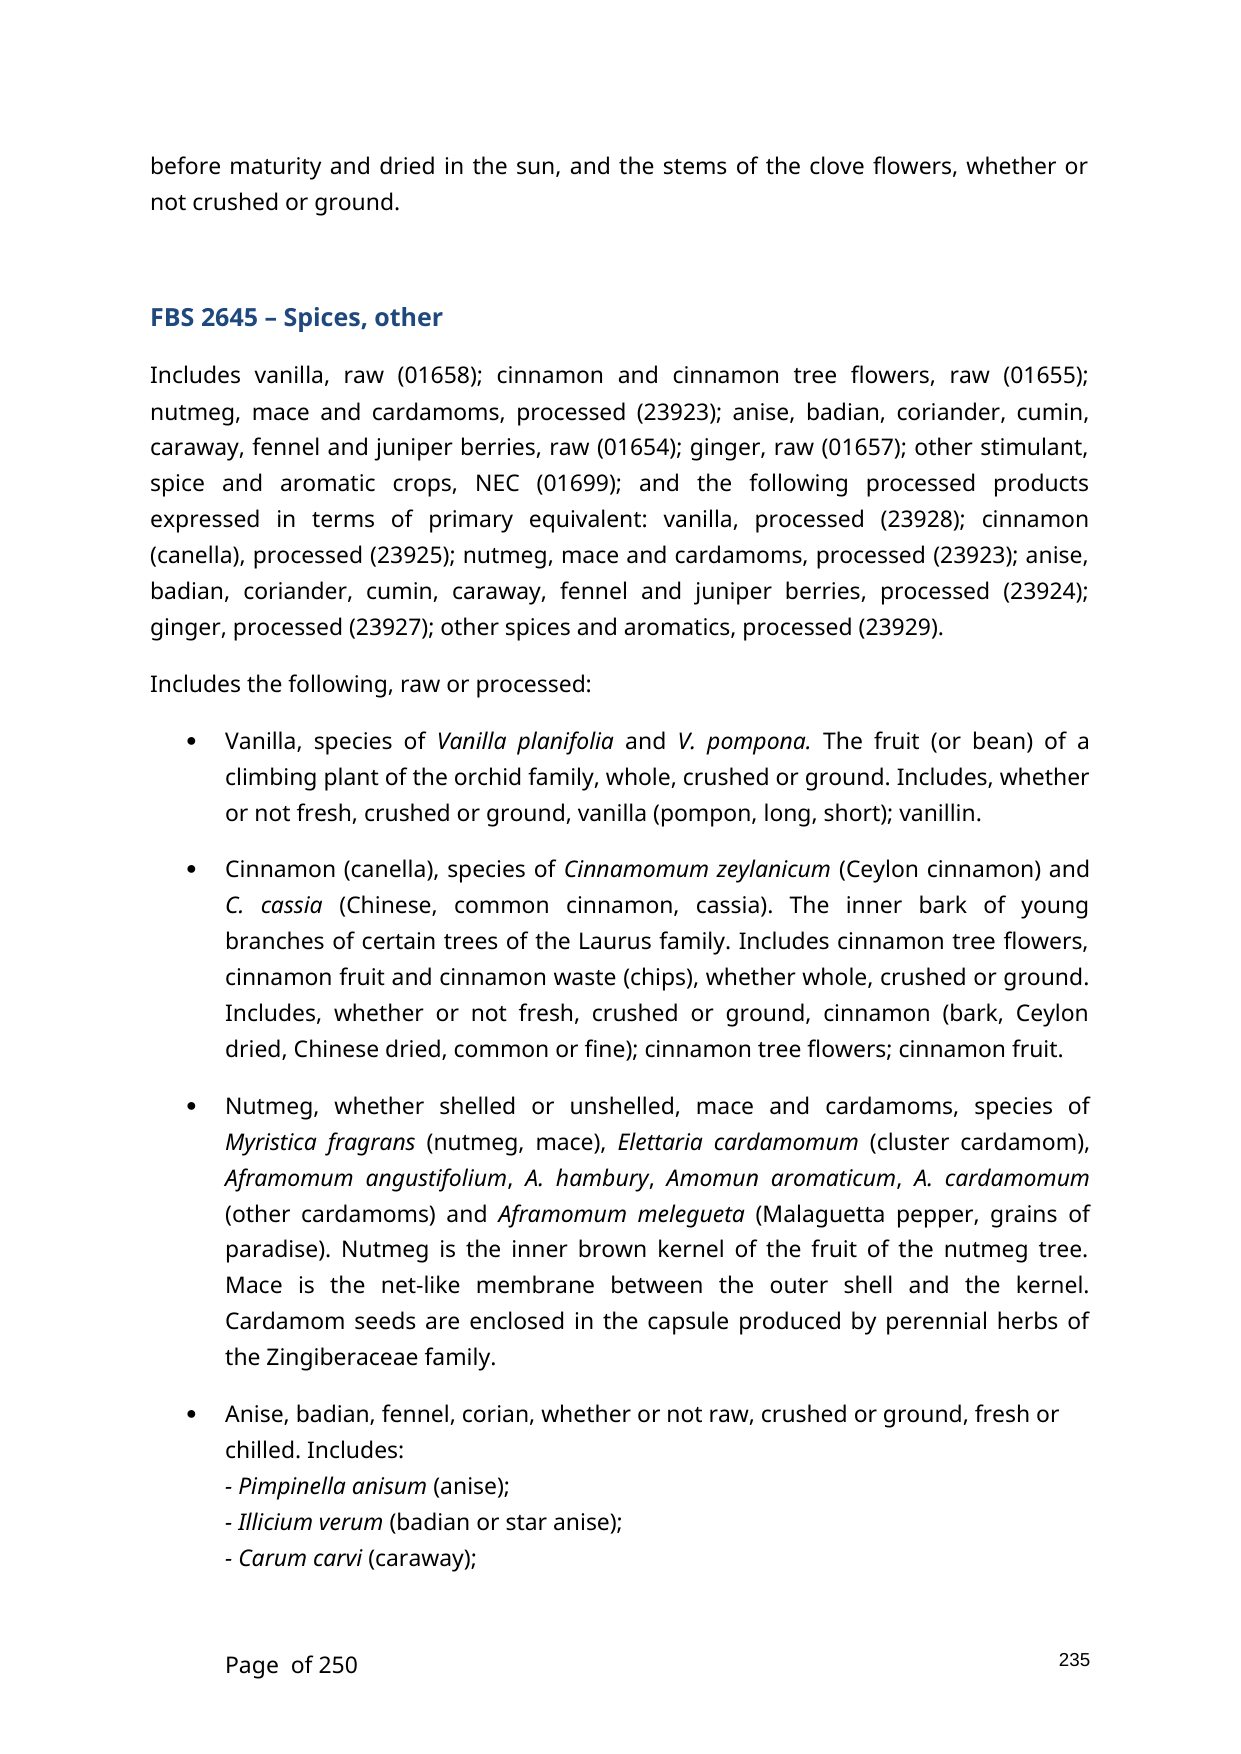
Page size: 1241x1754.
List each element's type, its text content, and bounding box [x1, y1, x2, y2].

text Includes the following, raw or processed: [150, 668, 1090, 699]
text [150, 150, 1090, 217]
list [187, 1398, 1090, 1573]
subtitle FBS 2645 – Spices, other [150, 299, 1090, 333]
list Vanilla, species of Vanilla planifolia and V. pompona. The fruit (or bean) of a climbing plant of the orchid family, whole, crushed or ground. Includes, whether or not fresh, crushed or ground, vanilla (pompon, long, short); vanillin. [187, 724, 1090, 828]
text Includes vanilla, raw (01658); cinnamon and cinnamon tree flowers, raw (01655); nutmeg, mace and cardamoms, processed (23923); anise, badian, coriander, cumin, caraway, fennel and juniper berries, raw (01654); ginger, raw (01657); other stimulant, spice and aromatic crops, NEC (01699); and the following processed products expressed in terms of primary equivalent: vanilla, processed (23928); cinnamon (canella), processed (23925); nutmeg, mace and cardamoms, processed (23923); anise, badian, coriander, cumin, caraway, fennel and juniper berries, processed (23924); ginger, processed (23927); other spices and aromatics, processed (23929). [150, 359, 1090, 642]
list Cinnamon (canella), species of Cinnamomum zeylanicum (Ceylon cinnamon) and C. cassia (Chinese, common cinnamon, cassia). The inner bark of young branches of certain trees of the Laurus family. Includes cinnamon tree flowers, cinnamon fruit and cinnamon waste (chips), whether whole, crushed or ground. Includes, whether or not fresh, crushed or ground, cinnamon (bark, Ceylon dried, Chinese dried, common or fine); cinnamon tree flowers; cinnamon fruit. [187, 853, 1090, 1064]
list Nutmeg, whether shelled or unshelled, mace and cardamoms, species of Myristica fragrans (nutmeg, mace), Elettaria cardamomum (cluster cardamom), Aframomum angustifolium, A. hambury, Amomun aromaticum, A. cardamomum (other cardamoms) and Aframomum melegueta (Malaguetta pepper, grains of paradise). Nutmeg is the inner brown kernel of the fruit of the nutmeg tree. Mace is the net-like membrane between the outer shell and the kernel. Cardamom seeds are enclosed in the capsule produced by perennial herbs of the Zingiberaceae family. [187, 1090, 1090, 1372]
